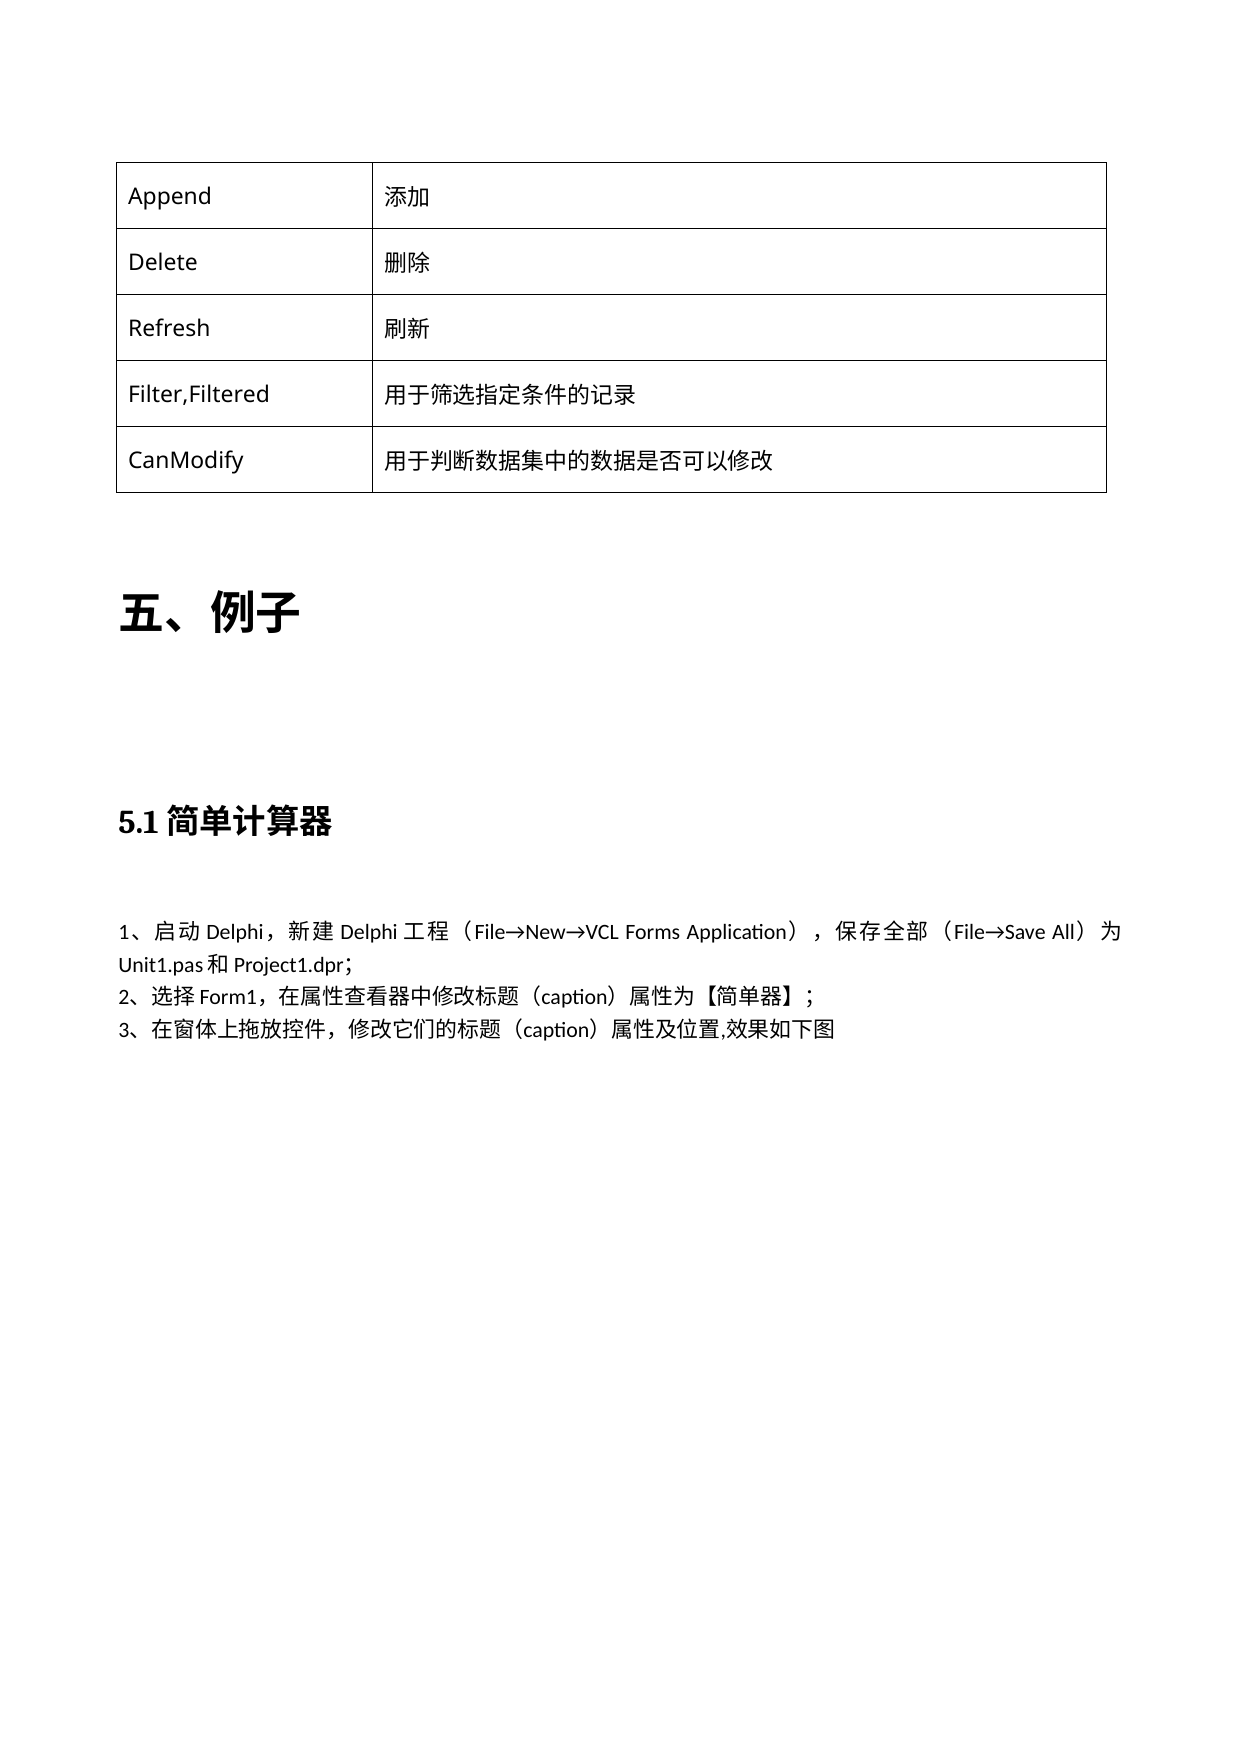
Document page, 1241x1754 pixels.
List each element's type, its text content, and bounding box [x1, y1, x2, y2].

table_cell Refresh [117, 295, 372, 360]
table_cell 用于筛选指定条件的记录 [373, 361, 1106, 426]
table_cell 删除 [373, 229, 1106, 294]
table_cell CanModify [117, 427, 372, 492]
text 2、选择Form1，在属性查看器中修改标题（caption）属性为【简单器】； [118, 979, 1122, 1011]
table_cell 添加 [373, 163, 1106, 228]
table_cell 刷新 [373, 295, 1106, 360]
table_cell Delete [117, 229, 372, 294]
table_cell Filter,Filtered [117, 361, 372, 426]
text 1、启动Delphi，新建Delphi工程（File→New→VCL Forms Application），保存全部（File→Save All）为Unit1.pas和Project1.dpr； [118, 914, 1122, 979]
table_cell 用于判断数据集中的数据是否可以修改 [373, 427, 1106, 492]
text 3、在窗体上拖放控件，修改它们的标题（caption）属性及位置,效果如下图 [118, 1011, 1122, 1044]
subtitle 五、例子 [118, 561, 1122, 659]
table_cell Append [117, 163, 372, 228]
subtitle 5.1 简单计算器 [118, 787, 1122, 852]
